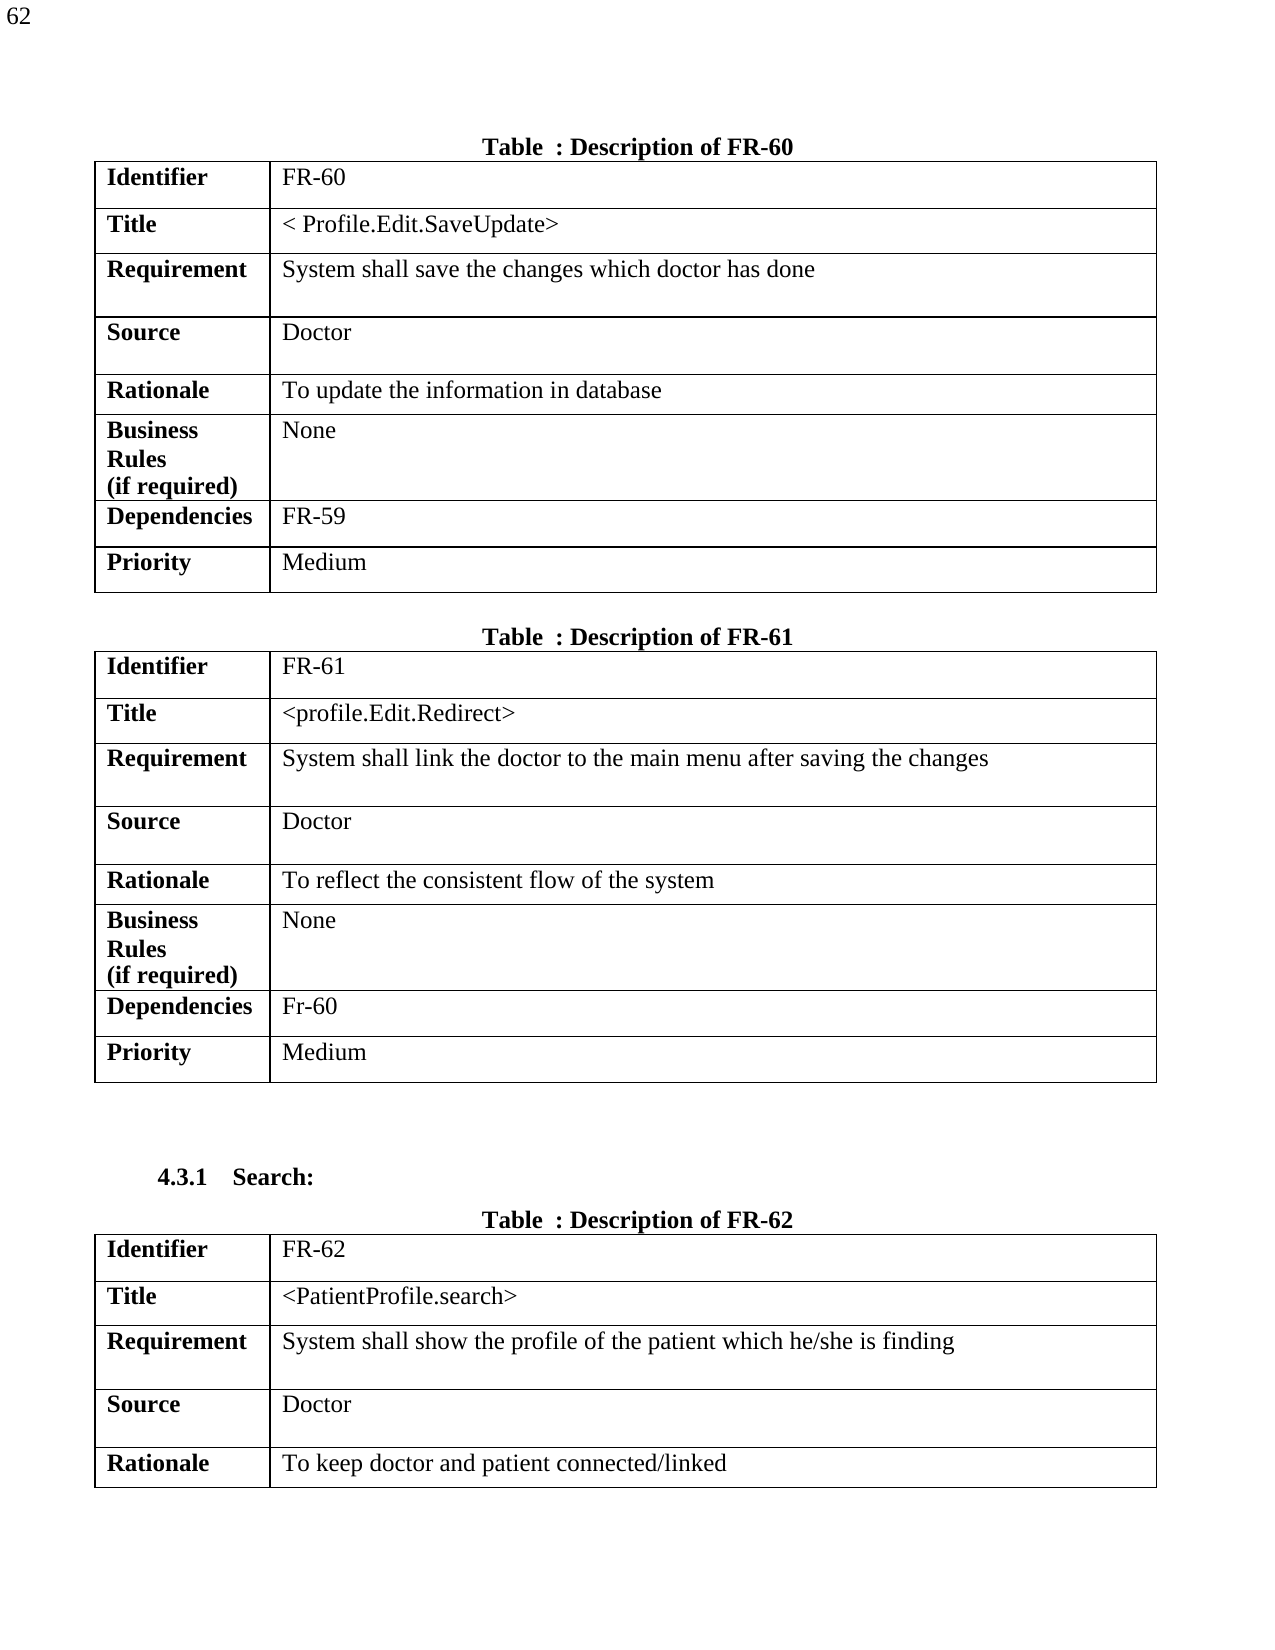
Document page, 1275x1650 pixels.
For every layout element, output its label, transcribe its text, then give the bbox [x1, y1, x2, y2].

table_cell Requirement [96, 254, 269, 316]
table_cell None [271, 905, 1156, 990]
table_cell Doctor [271, 318, 1156, 374]
table_cell Doctor [271, 1390, 1156, 1447]
table_cell Requirement [96, 744, 269, 806]
table_cell < Profile.Edit.SaveUpdate> [271, 209, 1156, 253]
table_cell Doctor [271, 807, 1156, 864]
table_cell System shall show the profile of the patient which he/she is finding [271, 1326, 1156, 1389]
table_cell Fr-60 [271, 991, 1156, 1036]
table_cell To reflect the consistent flow of the system [271, 865, 1156, 904]
table_cell Priority [96, 548, 269, 592]
table_cell System shall save the changes which doctor has done [271, 254, 1156, 316]
table_cell Title [96, 1282, 269, 1325]
table_cell Priority [96, 1037, 269, 1082]
table_cell Source [96, 807, 269, 864]
table_cell Rationale [96, 1448, 269, 1487]
table_cell Rationale [96, 865, 269, 904]
table_header FR-62 [271, 1235, 1156, 1281]
table_cell Dependencies [96, 501, 269, 546]
table_cell Medium [271, 548, 1156, 592]
table_cell Medium [271, 1037, 1156, 1082]
table_cell Source [96, 1390, 269, 1447]
list Search: [157, 1162, 1231, 1191]
table_cell Source [96, 318, 269, 374]
table_cell FR-59 [271, 501, 1156, 546]
table_header Identifier [96, 1235, 269, 1281]
table_cell To update the information in database [271, 375, 1156, 414]
table_cell Title [96, 209, 269, 253]
table_header Identifier [96, 652, 269, 698]
text Table : Description of FR-61 [187, 622, 1088, 651]
table_cell Business Rules (if required) [96, 905, 269, 990]
text Table : Description of FR-60 [187, 132, 1088, 161]
table_cell Rationale [96, 375, 269, 414]
table_cell None [271, 415, 1156, 500]
table_cell Requirement [96, 1326, 269, 1389]
table_cell To keep doctor and patient connected/linked [271, 1448, 1156, 1487]
table_cell Business Rules (if required) [96, 415, 269, 500]
table_cell Dependencies [96, 991, 269, 1036]
table_cell System shall link the doctor to the main menu after saving the changes [271, 744, 1156, 806]
text Table : Description of FR-62 [482, 1205, 1231, 1234]
table_cell Title [96, 699, 269, 743]
table_header FR-61 [271, 652, 1156, 698]
table_header Identifier [96, 162, 269, 208]
table_cell <PatientProfile.search> [271, 1282, 1156, 1325]
table_cell <profile.Edit.Redirect> [271, 699, 1156, 743]
table_header FR-60 [271, 162, 1156, 208]
